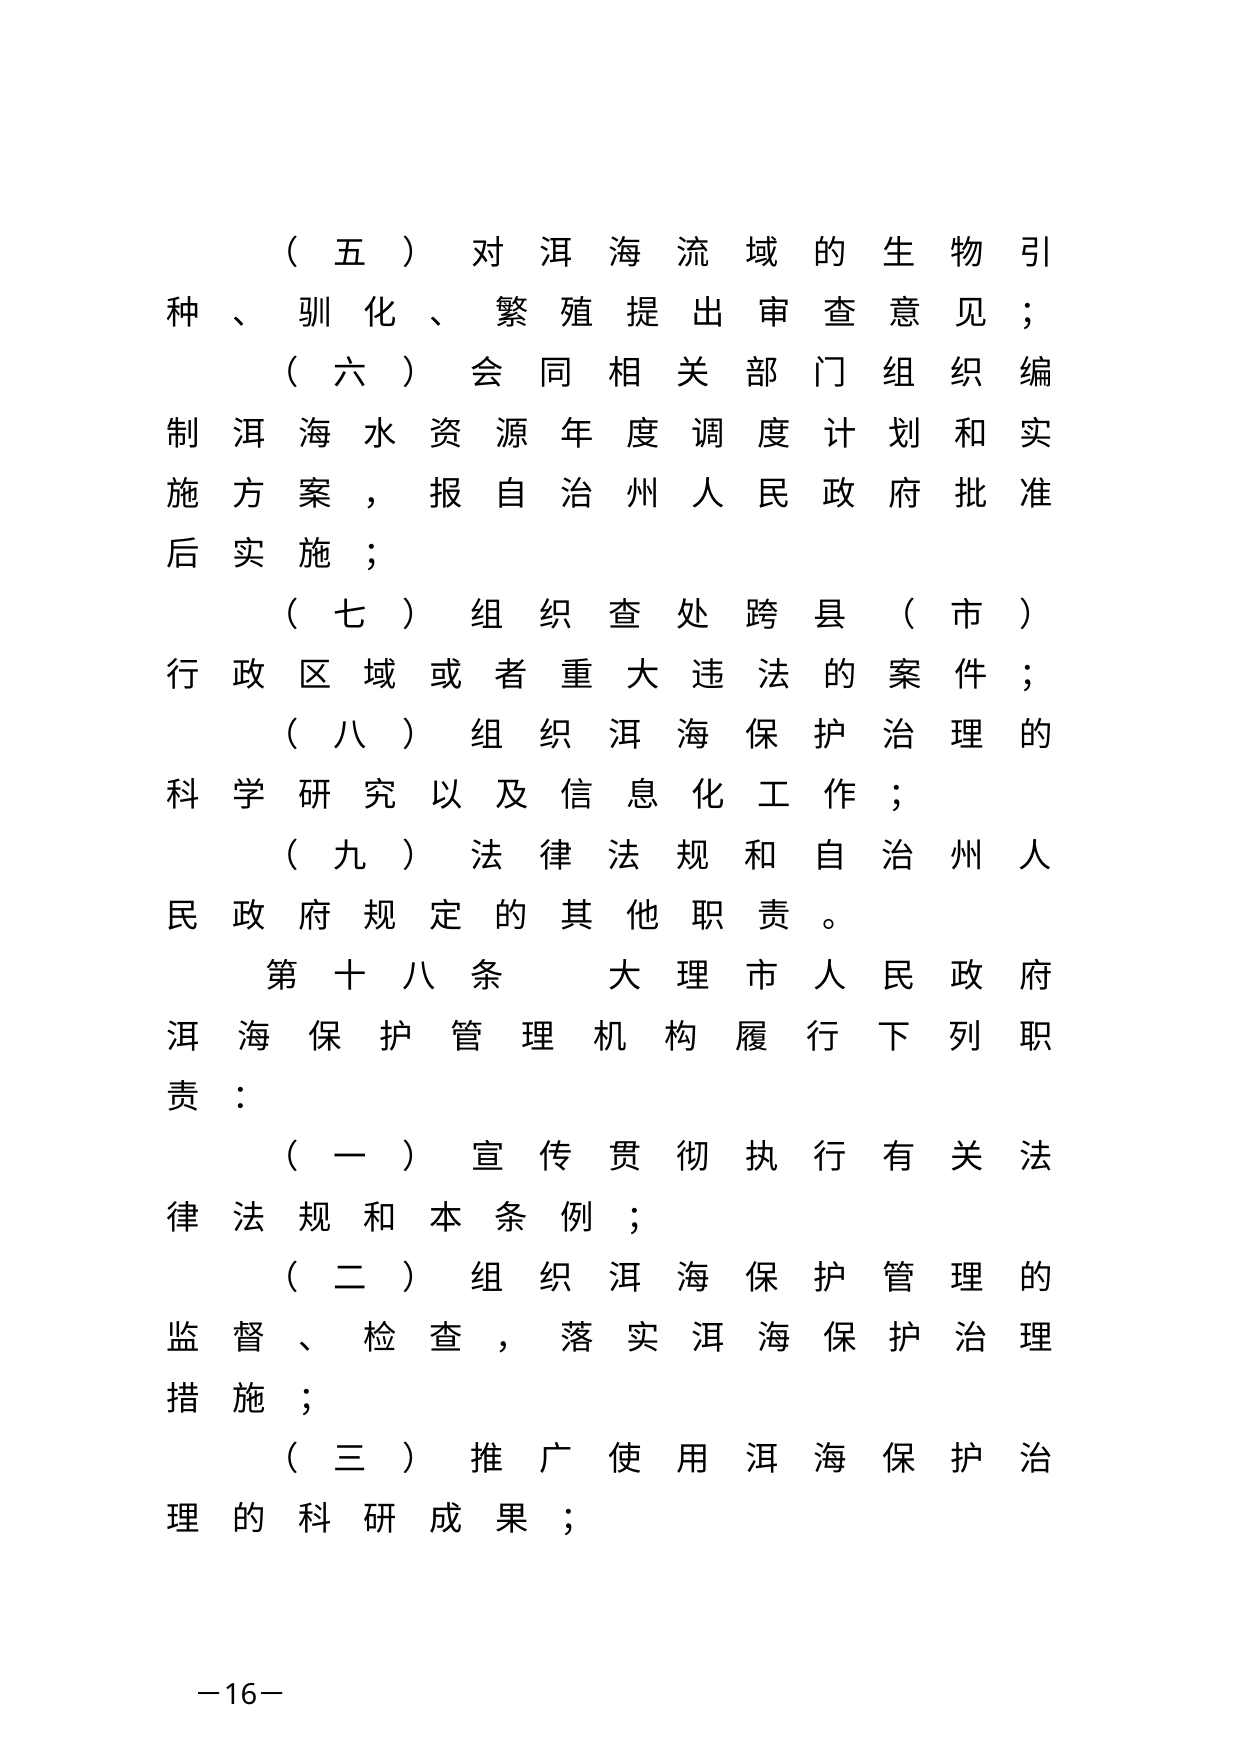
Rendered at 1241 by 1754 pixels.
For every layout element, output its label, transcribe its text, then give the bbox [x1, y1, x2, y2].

text （三）推广使用洱海保护治理的科研成果； [167, 1426, 1085, 1546]
text （八）组织洱海保护治理的科学研究以及信息化工作； [167, 702, 1085, 822]
text （五）对洱海流域的生物引种、驯化、繁殖提出审查意见； [167, 219, 1085, 340]
text （九）法律法规和自治州人民政府规定的其他职责。 [167, 822, 1085, 943]
text （六）会同相关部门组织编制洱海水资源年度调度计划和实施方案，报自治州人民政府批准后实施； [167, 340, 1085, 581]
text （一）宣传贯彻执行有关法律法规和本条例； [167, 1124, 1085, 1245]
text 第十八条 大理市人民政府洱海保护管理机构履行下列职责： [167, 943, 1085, 1124]
text （二）组织洱海保护管理的监督、检查，落实洱海保护治理措施； [167, 1245, 1085, 1426]
text （七）组织查处跨县（市）行政区域或者重大违法的案件； [167, 581, 1085, 702]
